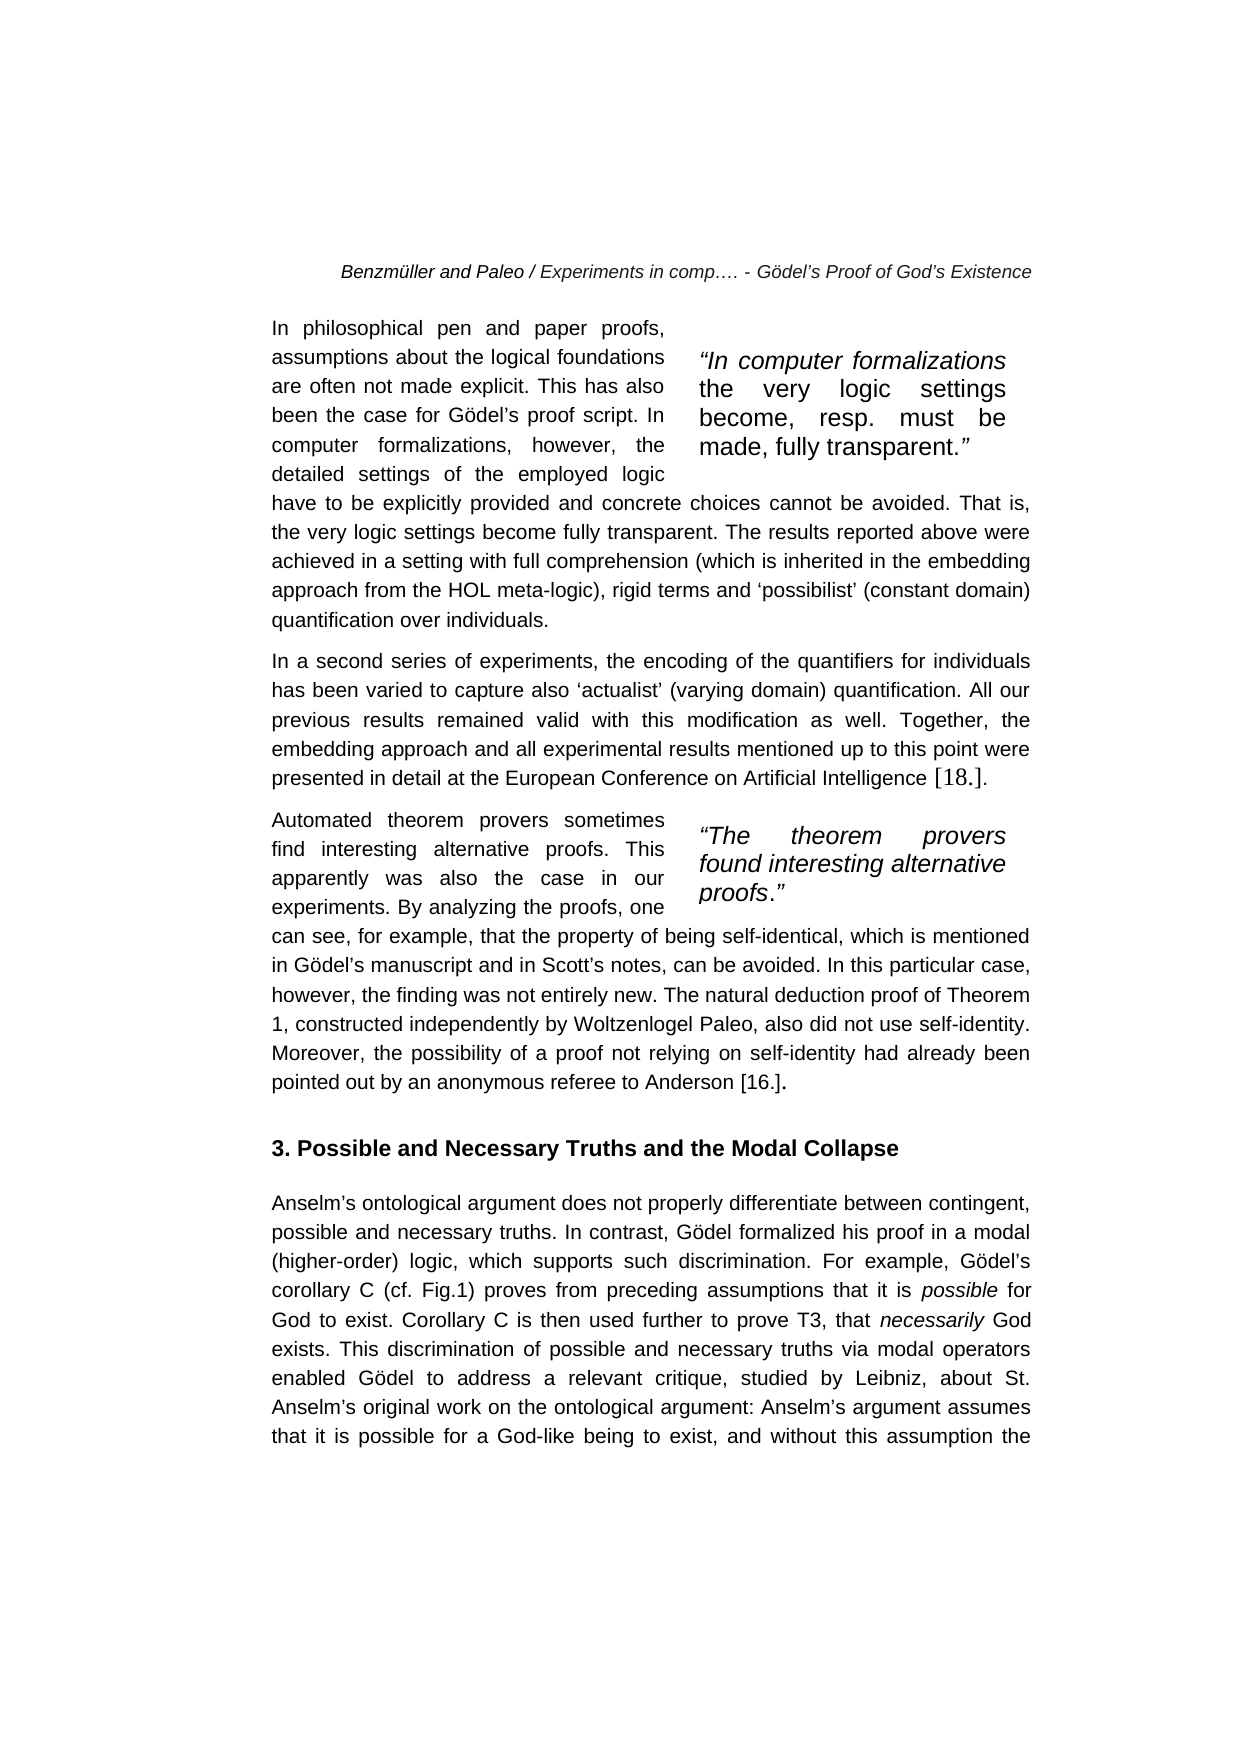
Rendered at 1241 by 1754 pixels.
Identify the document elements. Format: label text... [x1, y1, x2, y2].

text In a second series of experiments, the encoding of the quantifiers for individuals has been varied to capture also ‘actualist’ (varying domain) quantification. All our previous results remained valid with this modification as well. Together, the embedding approach and all experimental results mentioned up to this point were presented in detail at the European Conference on Artificial Intelligence [18.]. [271, 645, 1032, 791]
text 3. Possible and Necessary Truths and the Modal Collapse [271, 1133, 1032, 1162]
text Automated theorem provers sometimes find interesting alternative proofs. This apparently was also the case in our experiments. By analyzing the proofs, one can see, for example, that the property of being self-identical, which is mentioned in Gödel’s manuscript and in Scott’s notes, can be avoided. In this particular case, however, the finding was not entirely new. The natural deduction proof of Theorem 1, constructed independently by Woltzenlogel Paleo, also did not use self-identity. Moreover, the possibility of a proof not relying on self-identity had already been pointed out by an anonymous referee to Anderson [16.]. [271, 804, 1032, 1095]
